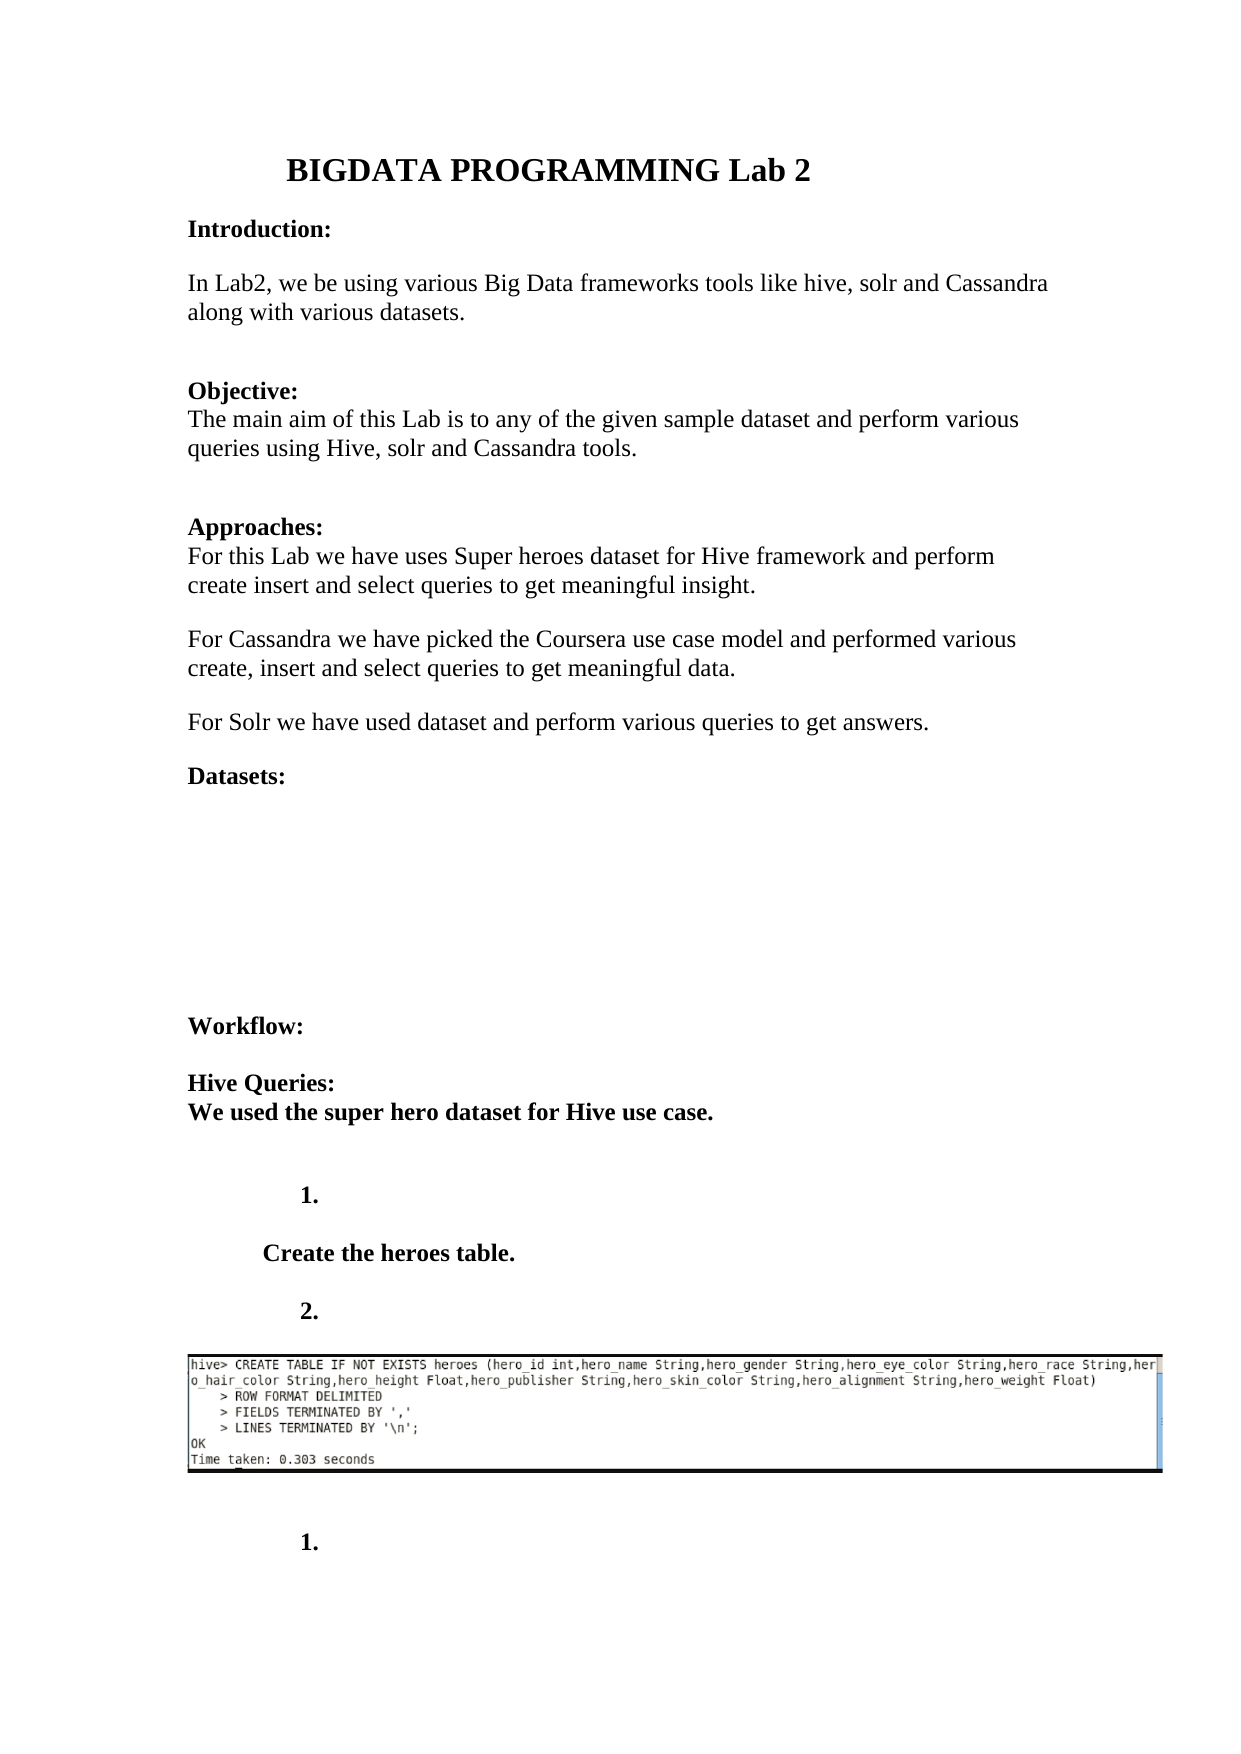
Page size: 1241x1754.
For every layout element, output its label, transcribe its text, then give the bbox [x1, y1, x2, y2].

text Create the heroes table. [262, 1238, 1053, 1267]
text Approaches: [187, 512, 1053, 541]
text In Lab2, we be using various Big Data frameworks tools like hive, solr and Cassandra along with various datasets. [187, 268, 1053, 325]
text Datasets: [187, 761, 1053, 790]
text Objective: [187, 376, 1053, 404]
text Introduction: [187, 214, 1053, 242]
text We used the super hero dataset for Hive use case. [187, 1097, 1053, 1126]
text Hive Queries: [187, 1068, 1053, 1097]
text The main aim of this Lab is to any of the given sample dataset and perform various queries using Hive, solr and Cassandra tools. [187, 404, 1053, 462]
picture [187, 1354, 1163, 1473]
text For Cassandra we have picked the Coursera use case model and performed various create, insert and select queries to get meaningful data. [187, 624, 1053, 682]
text For this Lab we have uses Super heroes dataset for Hive framework and perform create insert and select queries to get meaningful insight. [187, 541, 1053, 599]
text For Solr we have used dataset and perform various queries to get answers. [187, 707, 1053, 736]
text Workflow: [187, 1011, 1053, 1039]
text BIGDATA PROGRAMMING Lab 2 [187, 150, 1053, 188]
